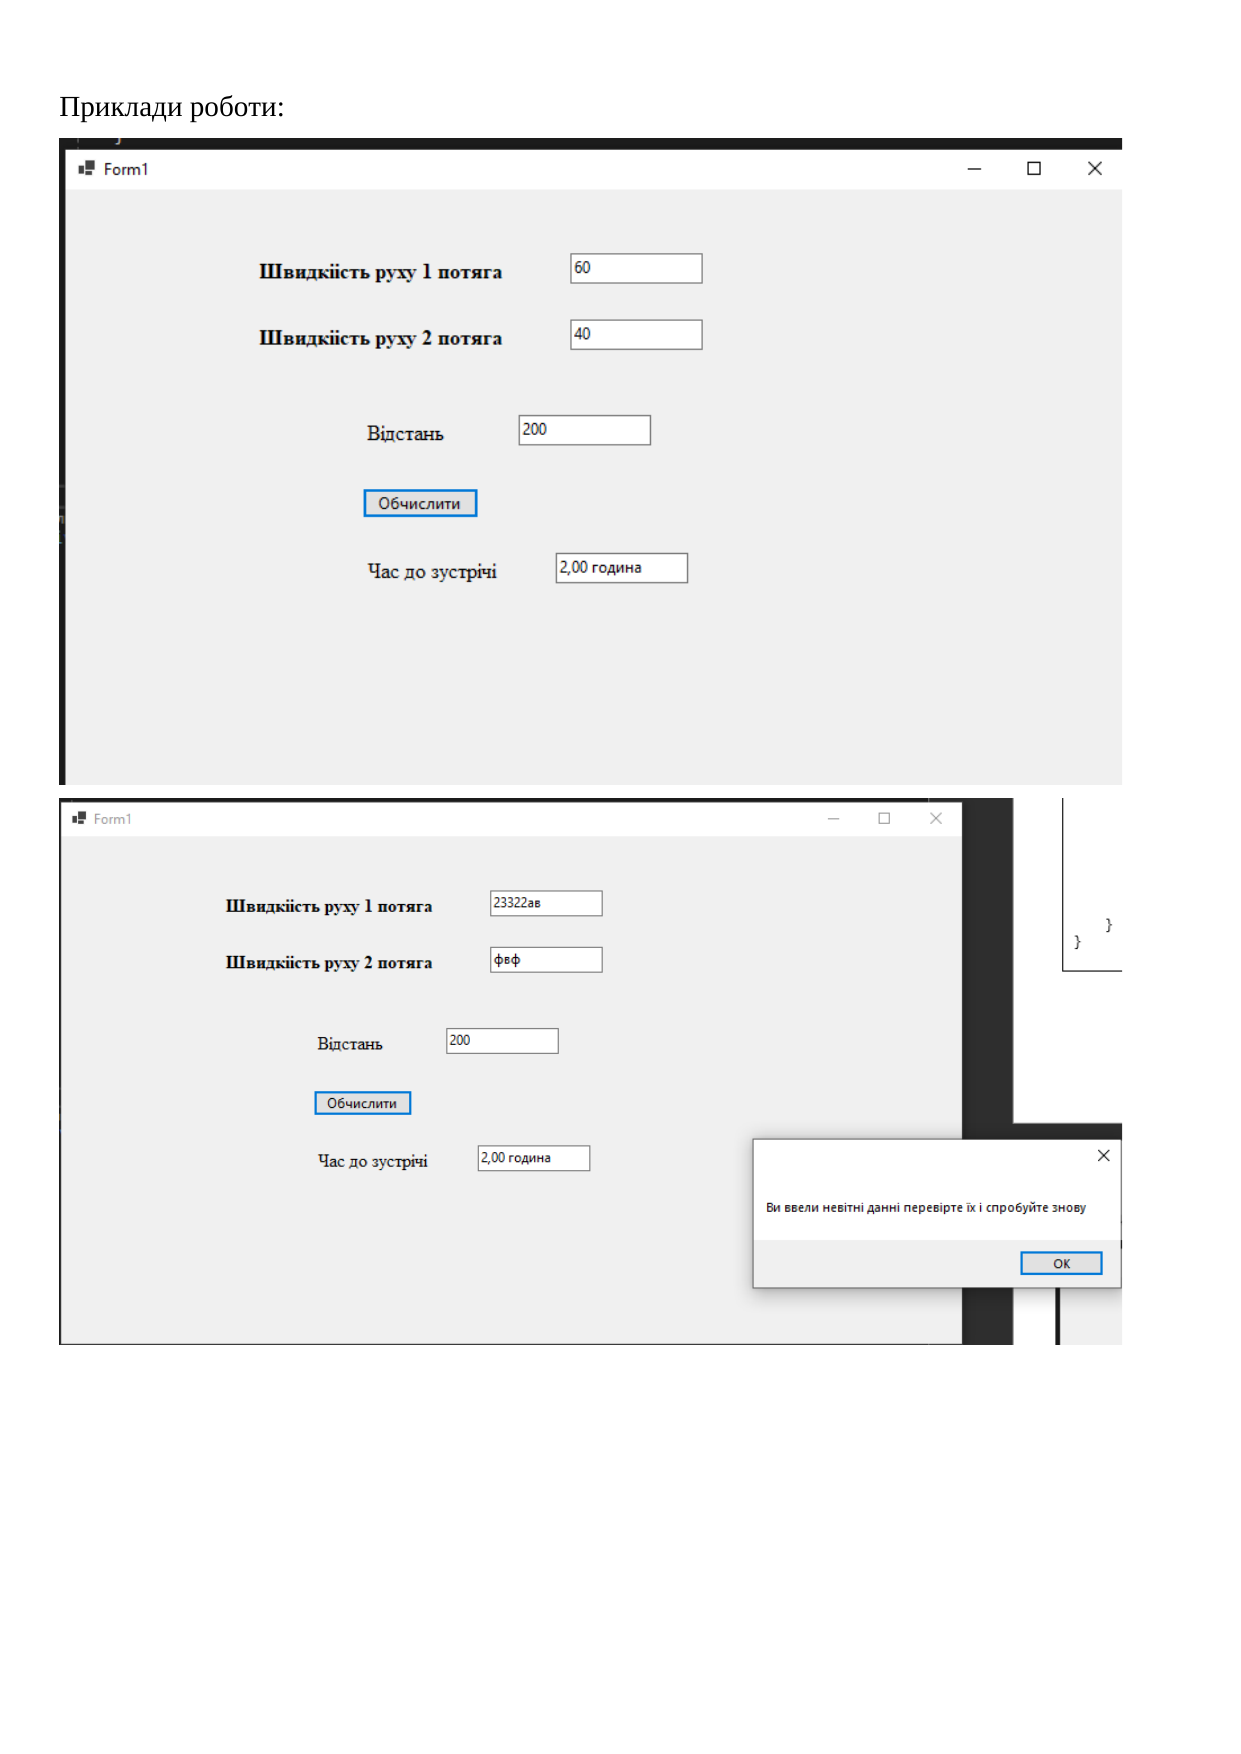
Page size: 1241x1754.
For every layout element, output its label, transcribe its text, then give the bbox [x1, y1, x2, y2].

picture [59, 138, 1123, 785]
text Приклади роботи: [59, 89, 1122, 122]
picture [59, 798, 1123, 1345]
